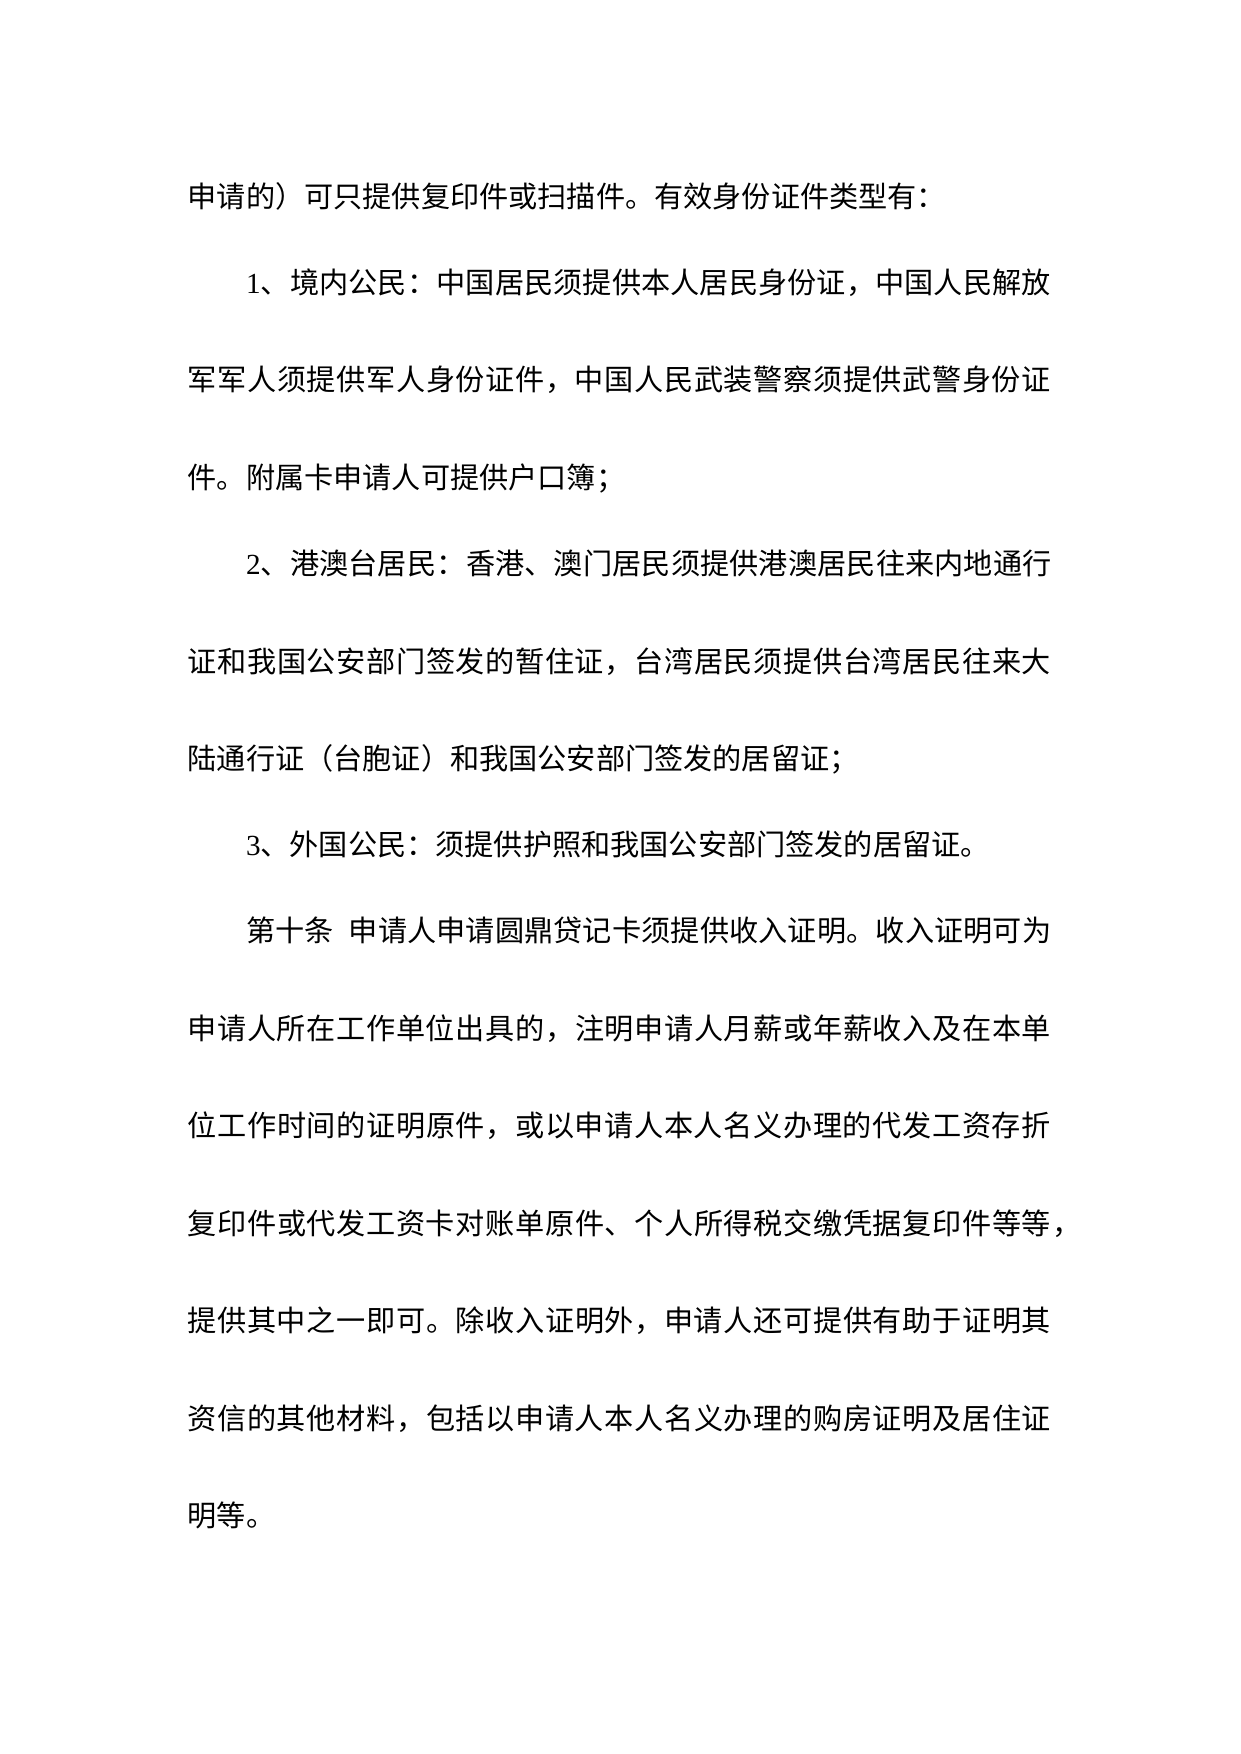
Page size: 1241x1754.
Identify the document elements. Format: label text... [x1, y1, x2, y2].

text 2、港澳台居民：香港、澳门居民须提供港澳居民往来内地通行证和我国公安部门签发的暂住证，台湾居民须提供台湾居民往来大陆通行证（台胞证）和我国公安部门签发的居留证； [187, 529, 1053, 789]
text 第十条 申请人申请圆鼎贷记卡须提供收入证明。收入证明可为申请人所在工作单位出具的，注明申请人月薪或年薪收入及在本单位工作时间的证明原件，或以申请人本人名义办理的代发工资存折复印件或代发工资卡对账单原件、个人所得税交缴凭据复印件等等，提供其中之一即可。除收入证明外，申请人还可提供有助于证明其资信的其他材料，包括以申请人本人名义办理的购房证明及居住证明等。 [187, 897, 1053, 1547]
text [187, 162, 1053, 227]
text 3、外国公民：须提供护照和我国公安部门签发的居留证。 [187, 810, 1053, 875]
text 1、境内公民：中国居民须提供本人居民身份证，中国人民解放军军人须提供军人身份证件，中国人民武装警察须提供武警身份证件。附属卡申请人可提供户口簿； [187, 248, 1053, 508]
